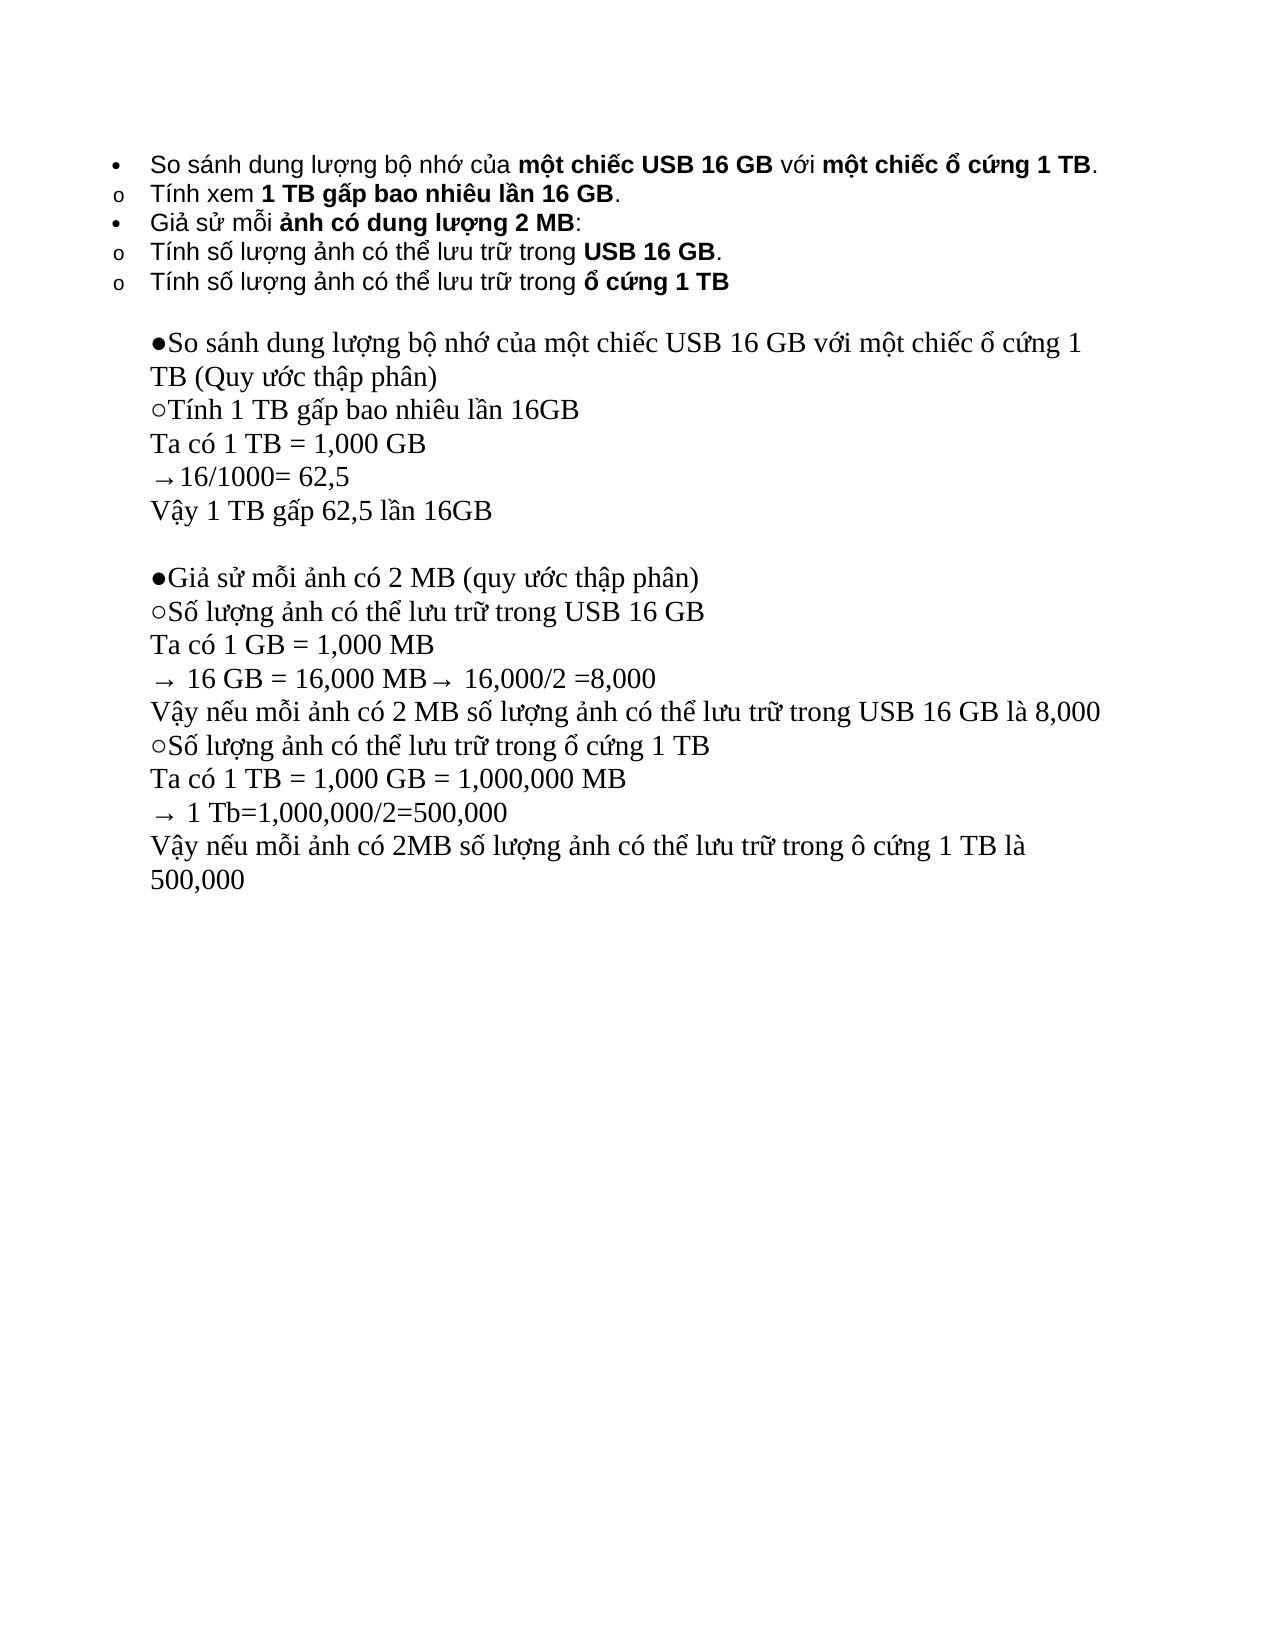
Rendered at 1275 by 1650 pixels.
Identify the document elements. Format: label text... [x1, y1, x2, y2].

list Tính xem 1 TB gấp bao nhiêu lần 16 GB. [112, 179, 1125, 208]
list Giả sử mỗi ảnh có dung lượng 2 MB: [112, 208, 1125, 237]
text ●So sánh dung lượng bộ nhớ của một chiếc USB 16 GB với một chiếc ổ cứng 1 TB (Quy ước thập phân) [150, 325, 1125, 392]
text → 1 Tb=1,000,000/2=500,000 [150, 795, 1125, 828]
text Ta có 1 TB = 1,000 GB [150, 426, 1125, 459]
list So sánh dung lượng bộ nhớ của một chiếc USB 16 GB với một chiếc ổ cứng 1 TB. [112, 150, 1125, 179]
text ○Tính 1 TB gấp bao nhiêu lần 16GB [150, 392, 1125, 426]
list Tính số lượng ảnh có thể lưu trữ trong USB 16 GB. [112, 237, 1125, 267]
list Tính số lượng ảnh có thể lưu trữ trong ổ cứng 1 TB [112, 267, 1125, 297]
text Ta có 1 TB = 1,000 GB = 1,000,000 MB [150, 761, 1125, 795]
text → 16 GB = 16,000 MB→ 16,000/2 =8,000 [150, 661, 1125, 694]
text Ta có 1 GB = 1,000 MB [150, 627, 1125, 661]
text →16/1000= 62,5 [150, 459, 1125, 493]
text Vậy 1 TB gấp 62,5 lần 16GB [150, 493, 1125, 527]
text Vậy nếu mỗi ảnh có 2MB số lượng ảnh có thể lưu trữ trong ô cứng 1 TB là 500,000 [150, 828, 1125, 896]
text ●Giả sử mỗi ảnh có 2 MB (quy ước thập phân) [150, 560, 1125, 594]
text ○Số lượng ảnh có thể lưu trữ trong ổ cứng 1 TB [150, 728, 1125, 761]
text Vậy nếu mỗi ảnh có 2 MB số lượng ảnh có thể lưu trữ trong USB 16 GB là 8,000 [150, 694, 1125, 728]
text ○Số lượng ảnh có thể lưu trữ trong USB 16 GB [150, 594, 1125, 627]
